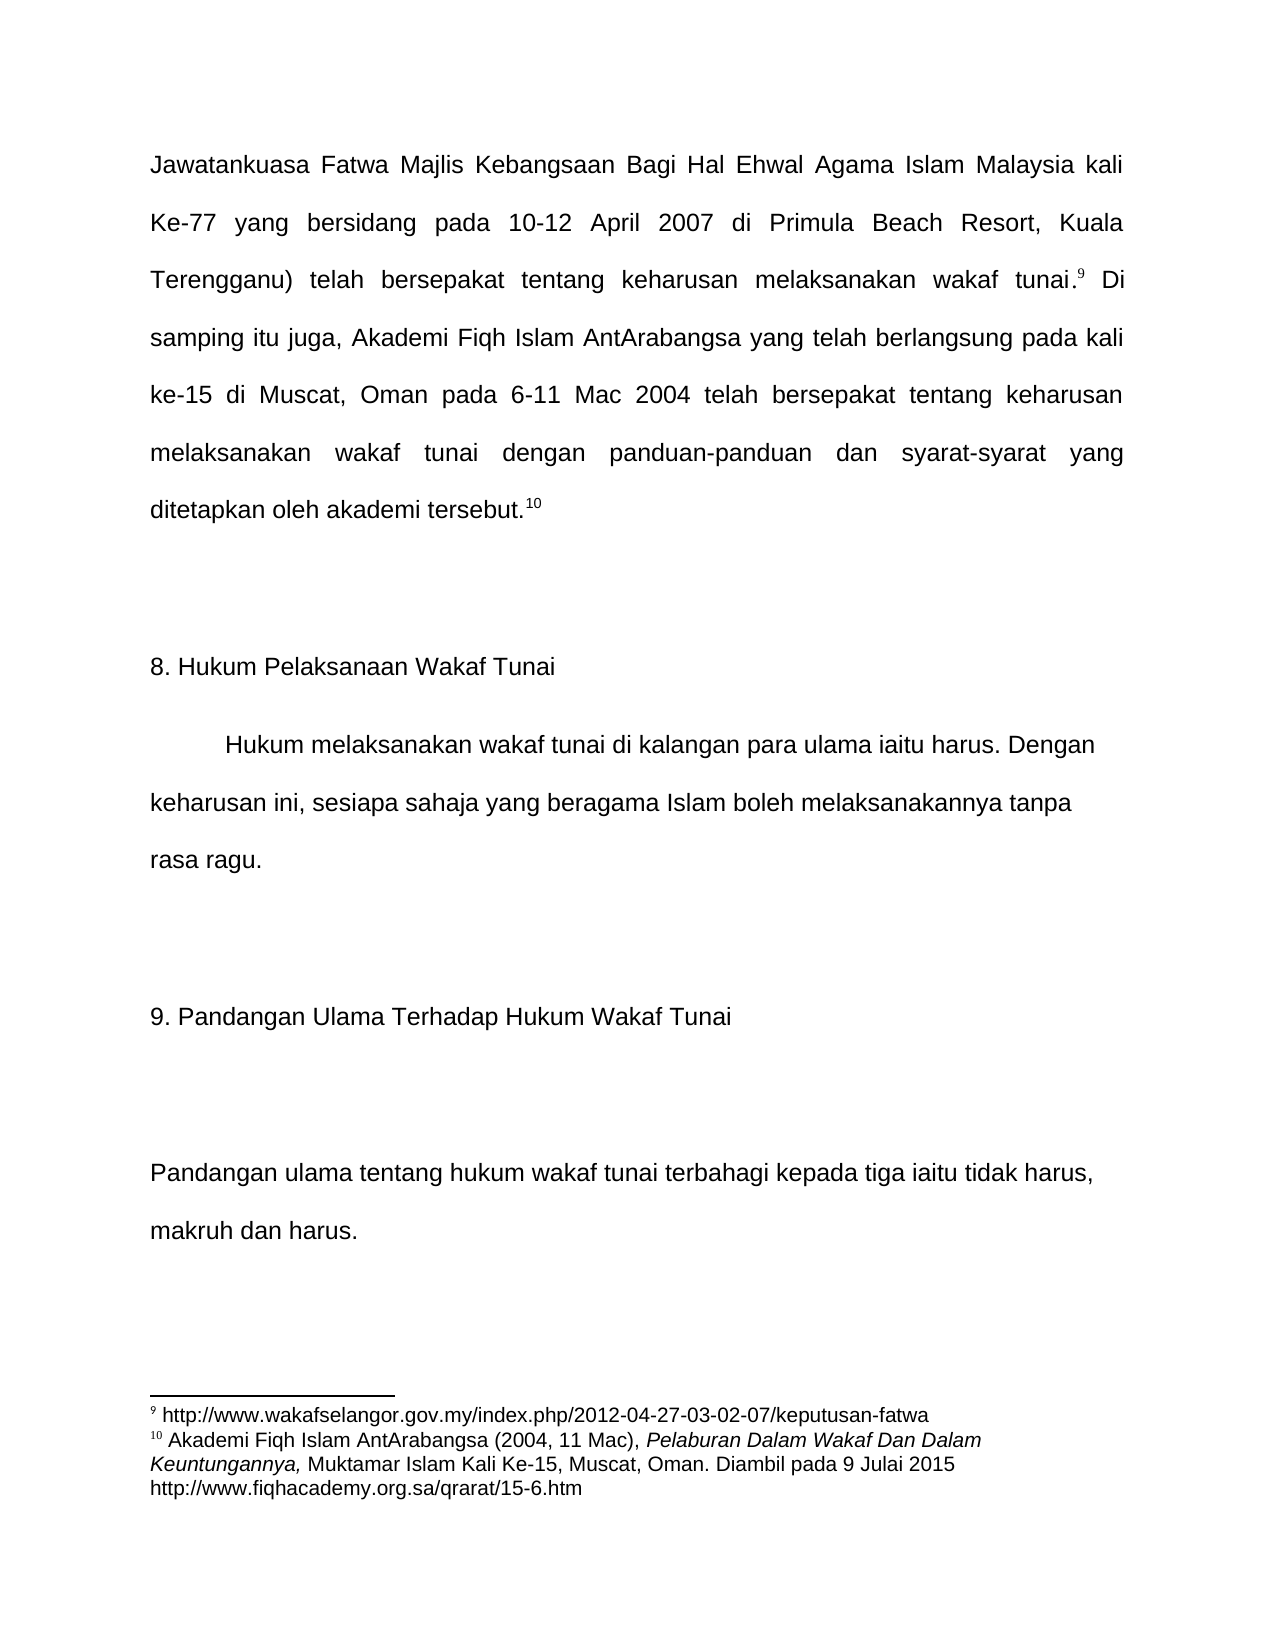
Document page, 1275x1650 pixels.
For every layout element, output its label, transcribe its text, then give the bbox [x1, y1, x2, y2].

text 9. Pandangan Ulama Terhadap Hukum Wakaf Tunai [150, 1002, 1125, 1031]
text Jawatankuasa Fatwa Majlis Kebangsaan Bagi Hal Ehwal Agama Islam Malaysia kali Ke-77 yang bersidang pada 10-12 April 2007 di Primula Beach Resort, Kuala Terengganu) telah bersepakat tentang keharusan melaksanakan wakaf tunai. Di samping itu juga, Akademi Fiqh Islam AntArabangsa yang telah berlangsung pada kali ke-15 di Muscat, Oman pada 6-11 Mac 2004 telah bersepakat tentang keharusan melaksanakan wakaf tunai dengan panduan-panduan dan syarat-syarat yang ditetapkan oleh akademi tersebut. [150, 150, 1125, 524]
text 8. Hukum Pelaksanaan Wakaf Tunai [150, 652, 1125, 681]
text Hukum melaksanakan wakaf tunai di kalangan para ulama iaitu harus. Dengan keharusan ini, sesiapa sahaja yang beragama Islam boleh melaksanakannya tanpa rasa ragu. [150, 730, 1125, 874]
text Pandangan ulama tentang hukum wakaf tunai terbahagi kepada tiga iaitu tidak harus, makruh dan harus. [150, 1158, 1125, 1245]
